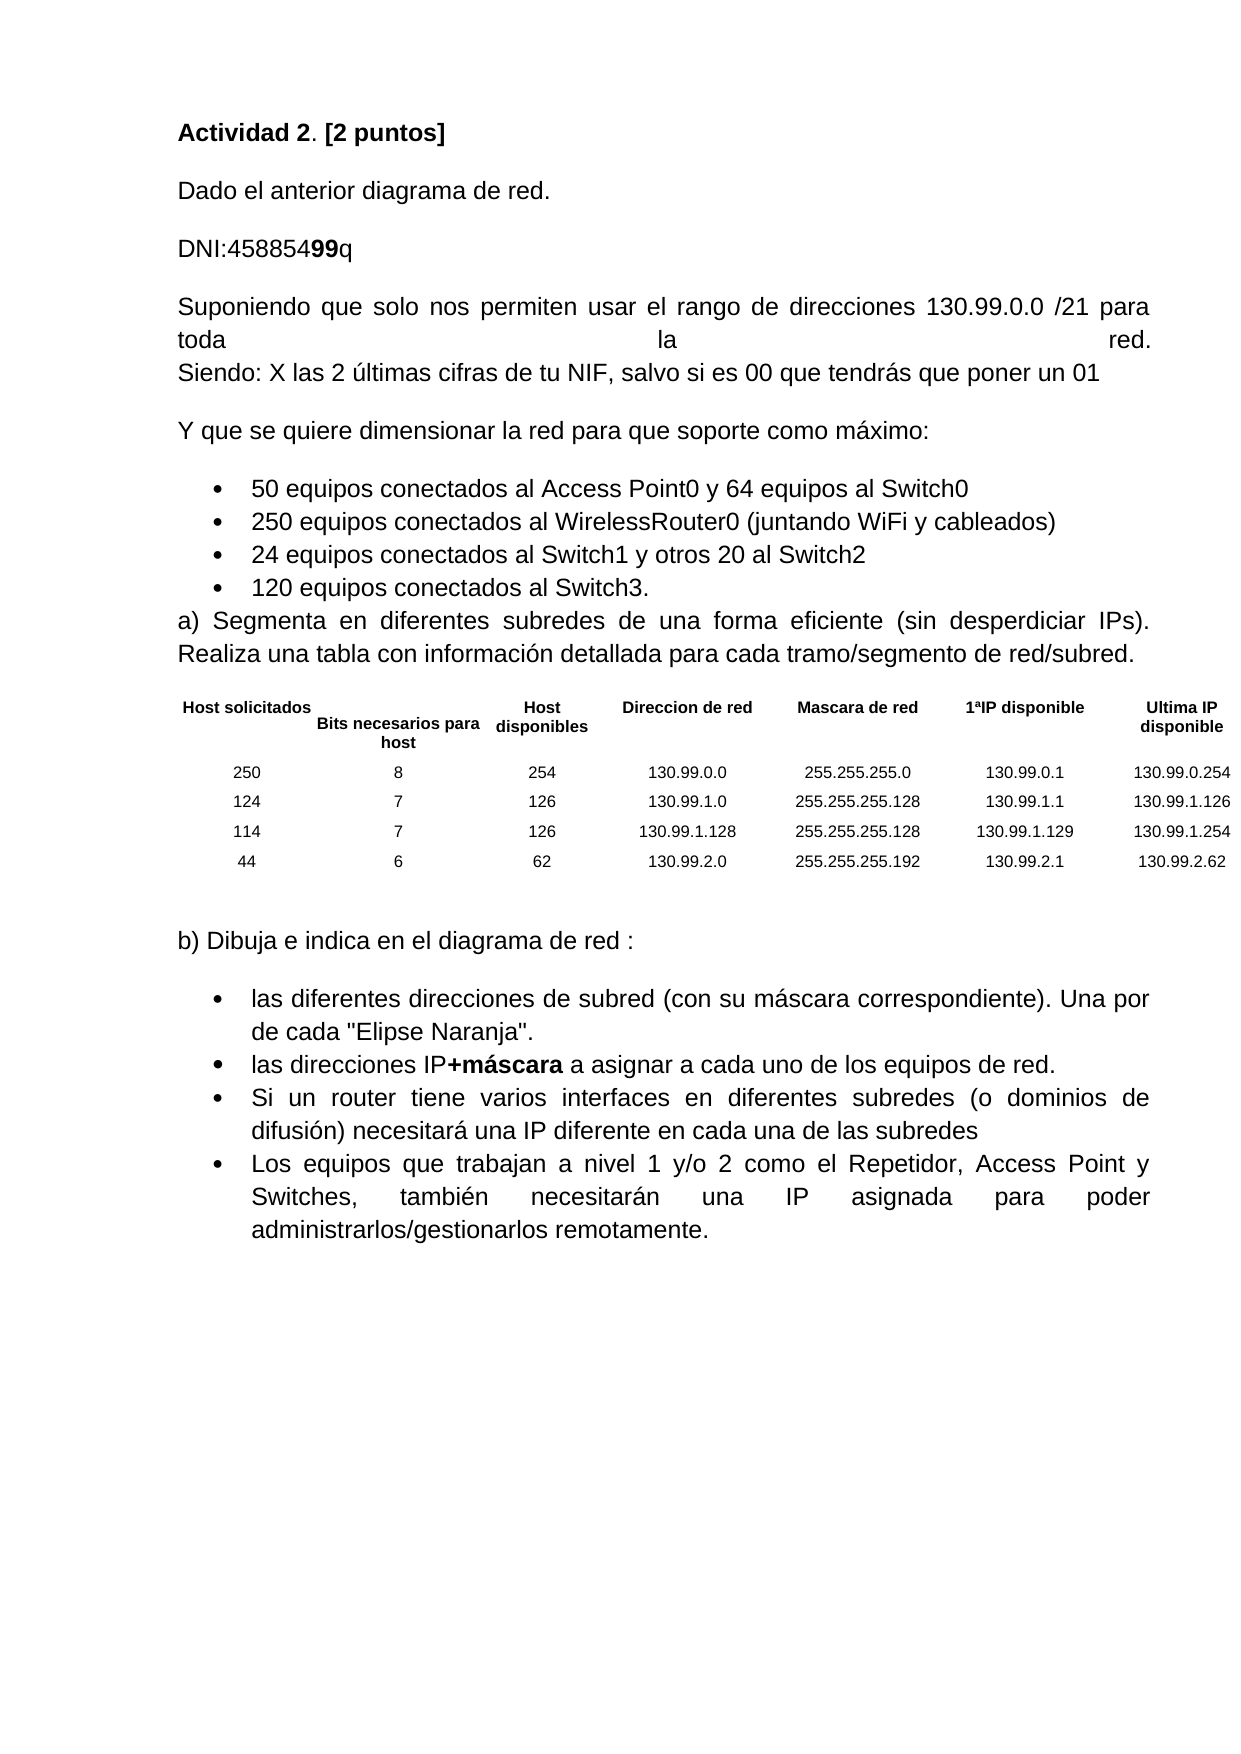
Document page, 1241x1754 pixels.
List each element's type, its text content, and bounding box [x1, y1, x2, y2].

table_cell 130.99.2.1 [944, 841, 1105, 871]
list Si un router tiene varios interfaces en diferentes subredes (o dominios de difusión) necesitará una IP diferente en cada una de las subredes [213, 1083, 1152, 1145]
list 120 equipos conectados al Switch3. [213, 573, 1152, 602]
table_header 1ªIP disponible [944, 698, 1105, 752]
table_cell 130.99.1.254 [1105, 811, 1240, 841]
list las direcciones IP+máscara a asignar a cada uno de los equipos de red. [213, 1050, 1152, 1079]
table_cell 255.255.255.128 [771, 782, 944, 811]
table_cell 130.99.2.62 [1105, 841, 1240, 871]
table_cell 130.99.0.1 [944, 752, 1105, 782]
table_cell 62 [480, 841, 604, 871]
table_cell 255.255.255.128 [771, 811, 944, 841]
text Dado el anterior diagrama de red. [177, 176, 1152, 205]
table_cell 255.255.255.0 [771, 752, 944, 782]
text Actividad 2. [2 puntos] [177, 118, 1152, 147]
table_cell 130.99.0.0 [604, 752, 771, 782]
text a) Segmenta en diferentes subredes de una forma eficiente (sin desperdiciar IPs). Realiza una tabla con información detallada para cada tramo/segmento de red/subred. [177, 606, 1152, 668]
table_cell 114 [177, 811, 316, 841]
text Y que se quiere dimensionar la red para que soporte como máximo: [177, 416, 1152, 445]
table_header Bits necesarios para host [316, 698, 480, 752]
table_cell 6 [316, 841, 480, 871]
list 50 equipos conectados al Access Point0 y 64 equipos al Switch0 [213, 474, 1152, 503]
table_cell 130.99.1.126 [1105, 782, 1240, 811]
table_cell 124 [177, 782, 316, 811]
table_header Mascara de red [771, 698, 944, 752]
table_cell 130.99.1.128 [604, 811, 771, 841]
table_cell 130.99.0.254 [1105, 752, 1240, 782]
table_cell 44 [177, 841, 316, 871]
table_cell 254 [480, 752, 604, 782]
table_cell 130.99.1.1 [944, 782, 1105, 811]
table_header Ultima IP disponible [1105, 698, 1240, 752]
table_cell 130.99.1.129 [944, 811, 1105, 841]
table_header Direccion de red [604, 698, 771, 752]
text Suponiendo que solo nos permiten usar el rango de direcciones 130.99.0.0 /21 para toda la red. Siendo: X las 2 últimas cifras de tu NIF, salvo si es 00 que tendrás que poner un 01 [177, 292, 1152, 387]
table_cell 255.255.255.192 [771, 841, 944, 871]
list 24 equipos conectados al Switch1 y otros 20 al Switch2 [213, 540, 1152, 569]
list Los equipos que trabajan a nivel 1 y/o 2 como el Repetidor, Access Point y Switches, también necesitarán una IP asignada para poder administrarlos/gestionarlos remotamente. [213, 1149, 1152, 1244]
table_header Host disponibles [480, 698, 604, 752]
table_cell 7 [316, 782, 480, 811]
table_cell 250 [177, 752, 316, 782]
table_cell 130.99.2.0 [604, 841, 771, 871]
table_cell 8 [316, 752, 480, 782]
table_header Host solicitados [177, 698, 316, 752]
text b) Dibuja e indica en el diagrama de red : [177, 926, 1152, 955]
text DNI:45885499q [177, 234, 1152, 263]
list las diferentes direcciones de subred (con su máscara correspondiente). Una por de cada "Elipse Naranja". [213, 984, 1152, 1046]
table_cell 126 [480, 811, 604, 841]
list 250 equipos conectados al WirelessRouter0 (juntando WiFi y cableados) [213, 507, 1152, 536]
table_cell 7 [316, 811, 480, 841]
table_cell 126 [480, 782, 604, 811]
table_cell 130.99.1.0 [604, 782, 771, 811]
